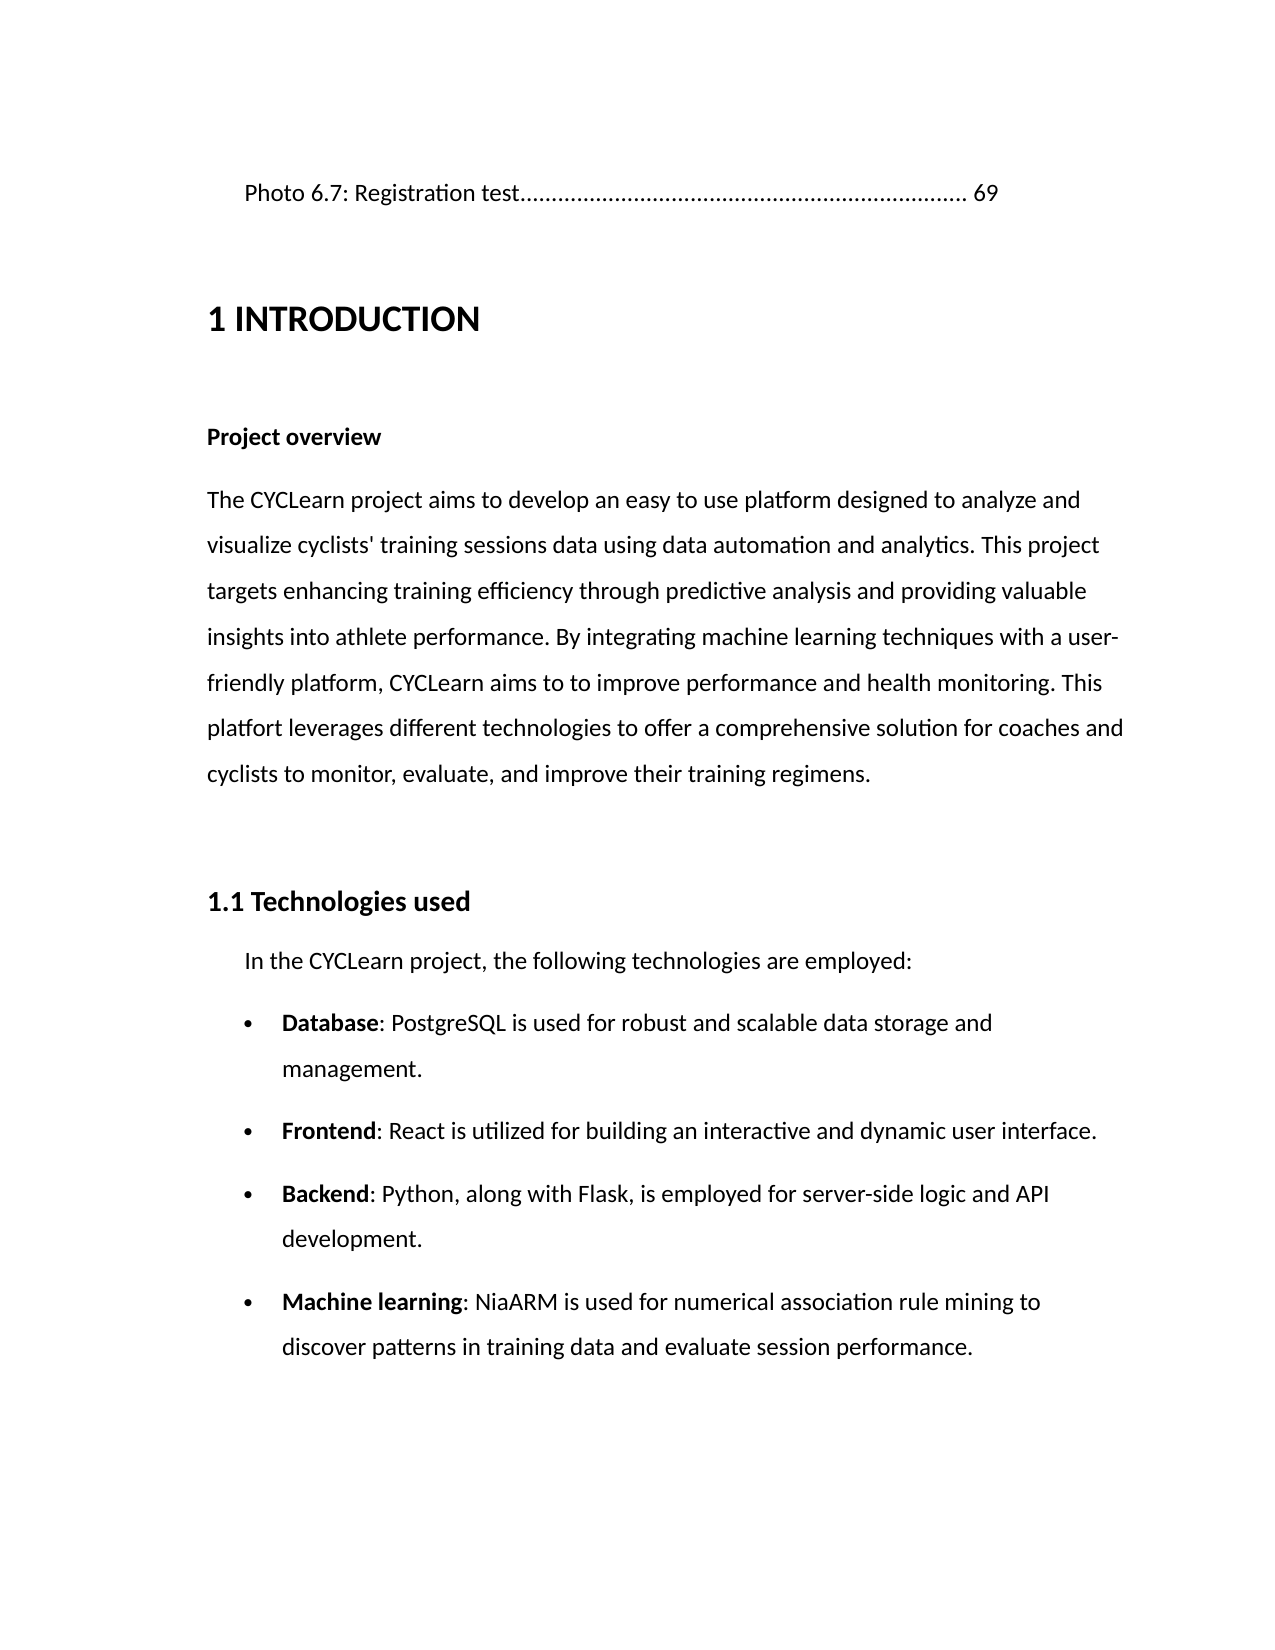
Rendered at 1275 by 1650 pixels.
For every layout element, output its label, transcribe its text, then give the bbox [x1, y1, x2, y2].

list Backend: Python, along with Flask, is employed for server-side logic and API development. [244, 1178, 1127, 1254]
text 1 INTRODUCTION [207, 295, 1127, 341]
list Database: PostgreSQL is used for robust and scalable data storage and management. [244, 1007, 1127, 1083]
text Project overview [207, 421, 1127, 452]
text Photo 6.7: Registration test....................................................................... 69 [244, 177, 1127, 208]
text In the CYCLearn project, the following technologies are employed: [244, 945, 1127, 975]
list Frontend: React is utilized for building an interactive and dynamic user interface. [244, 1115, 1127, 1146]
list Machine learning: NiaARM is used for numerical association rule mining to discover patterns in training data and evaluate session performance. [244, 1286, 1127, 1362]
text The CYCLearn project aims to develop an easy to use platform designed to analyze and visualize cyclists' training sessions data using data automation and analytics. This project targets enhancing training efficiency through predictive analysis and providing valuable insights into athlete performance. By integrating machine learning techniques with a user-friendly platform, CYCLearn aims to to improve performance and health monitoring. This platfort leverages different technologies to offer a comprehensive solution for coaches and cyclists to monitor, evaluate, and improve their training regimens. [207, 484, 1127, 789]
subtitle 1.1 Technologies used [207, 883, 1127, 919]
